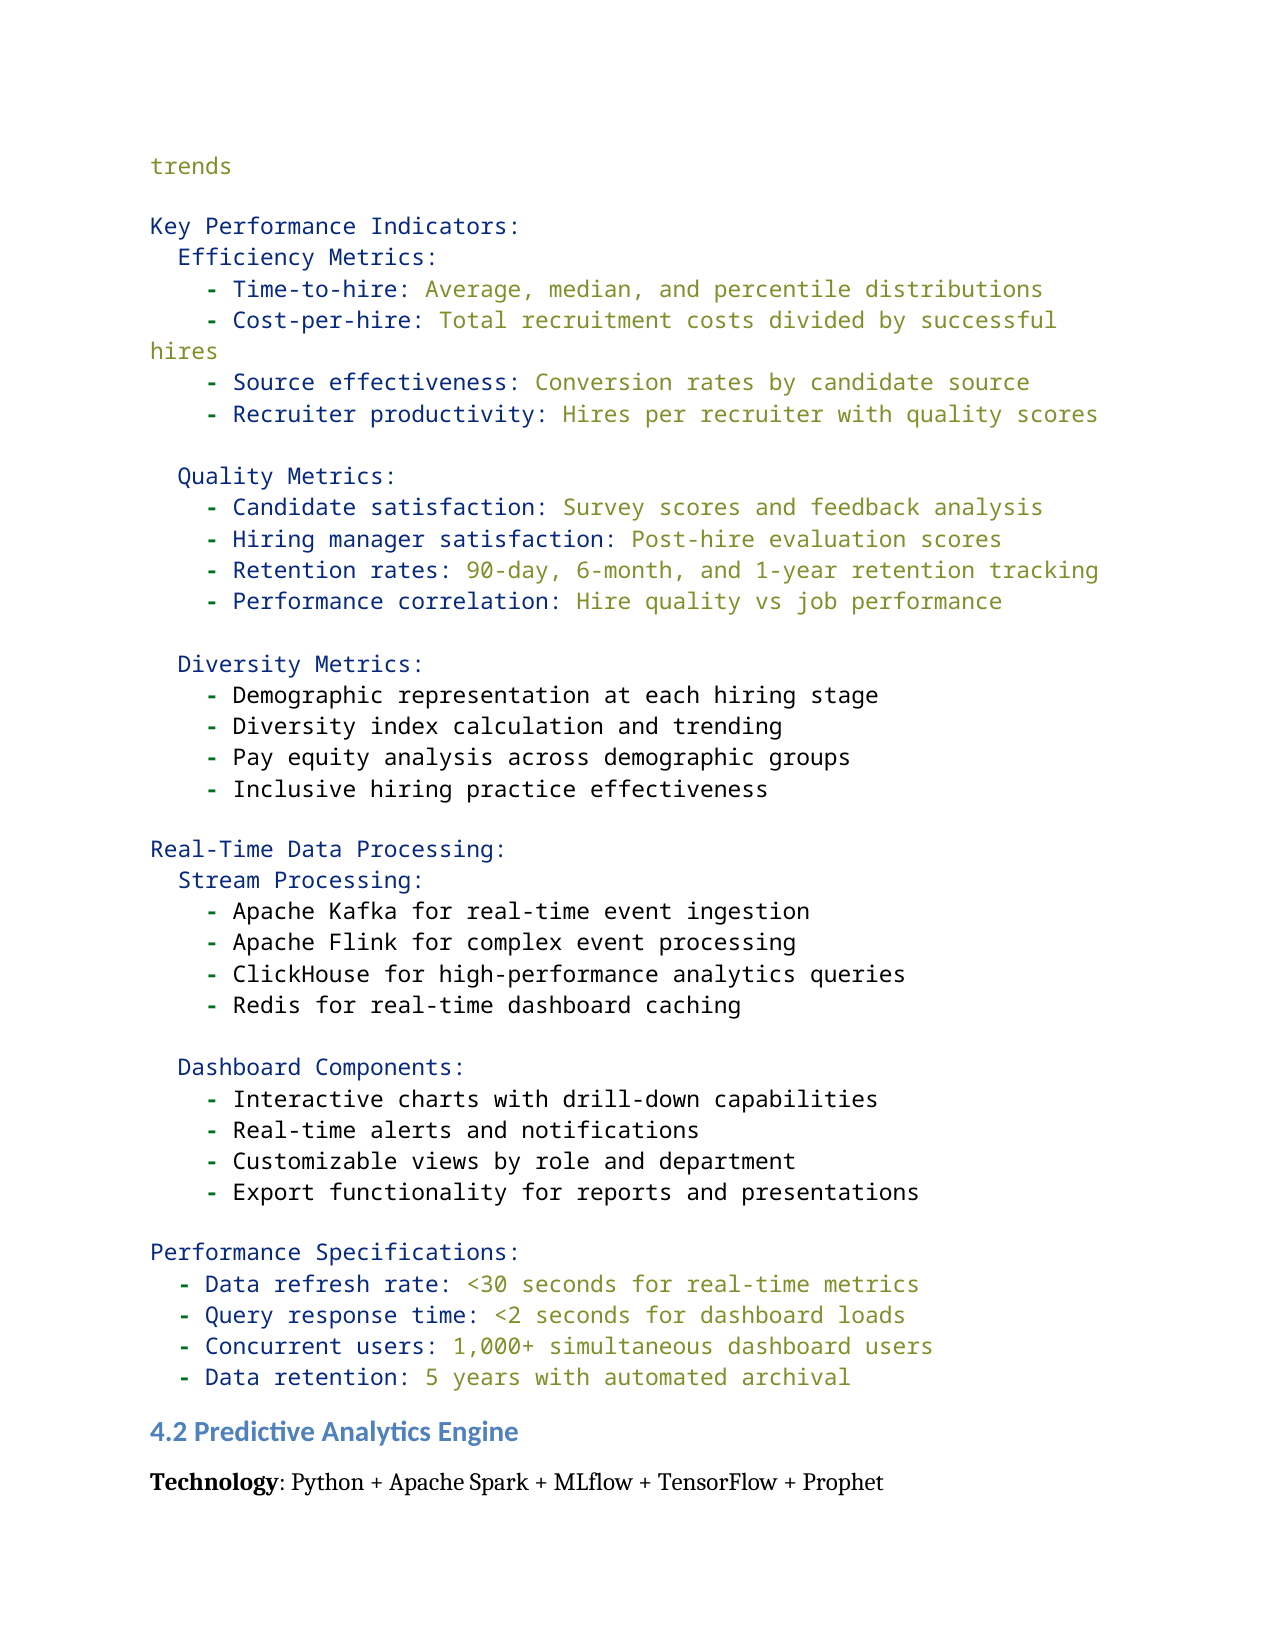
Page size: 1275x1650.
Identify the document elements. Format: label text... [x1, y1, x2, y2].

text Technology: Python + Apache Spark + MLflow + TensorFlow + Prophet [150, 1468, 1125, 1496]
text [150, 150, 1125, 1392]
subtitle 4.2 Predictive Analytics Engine [150, 1413, 1125, 1449]
